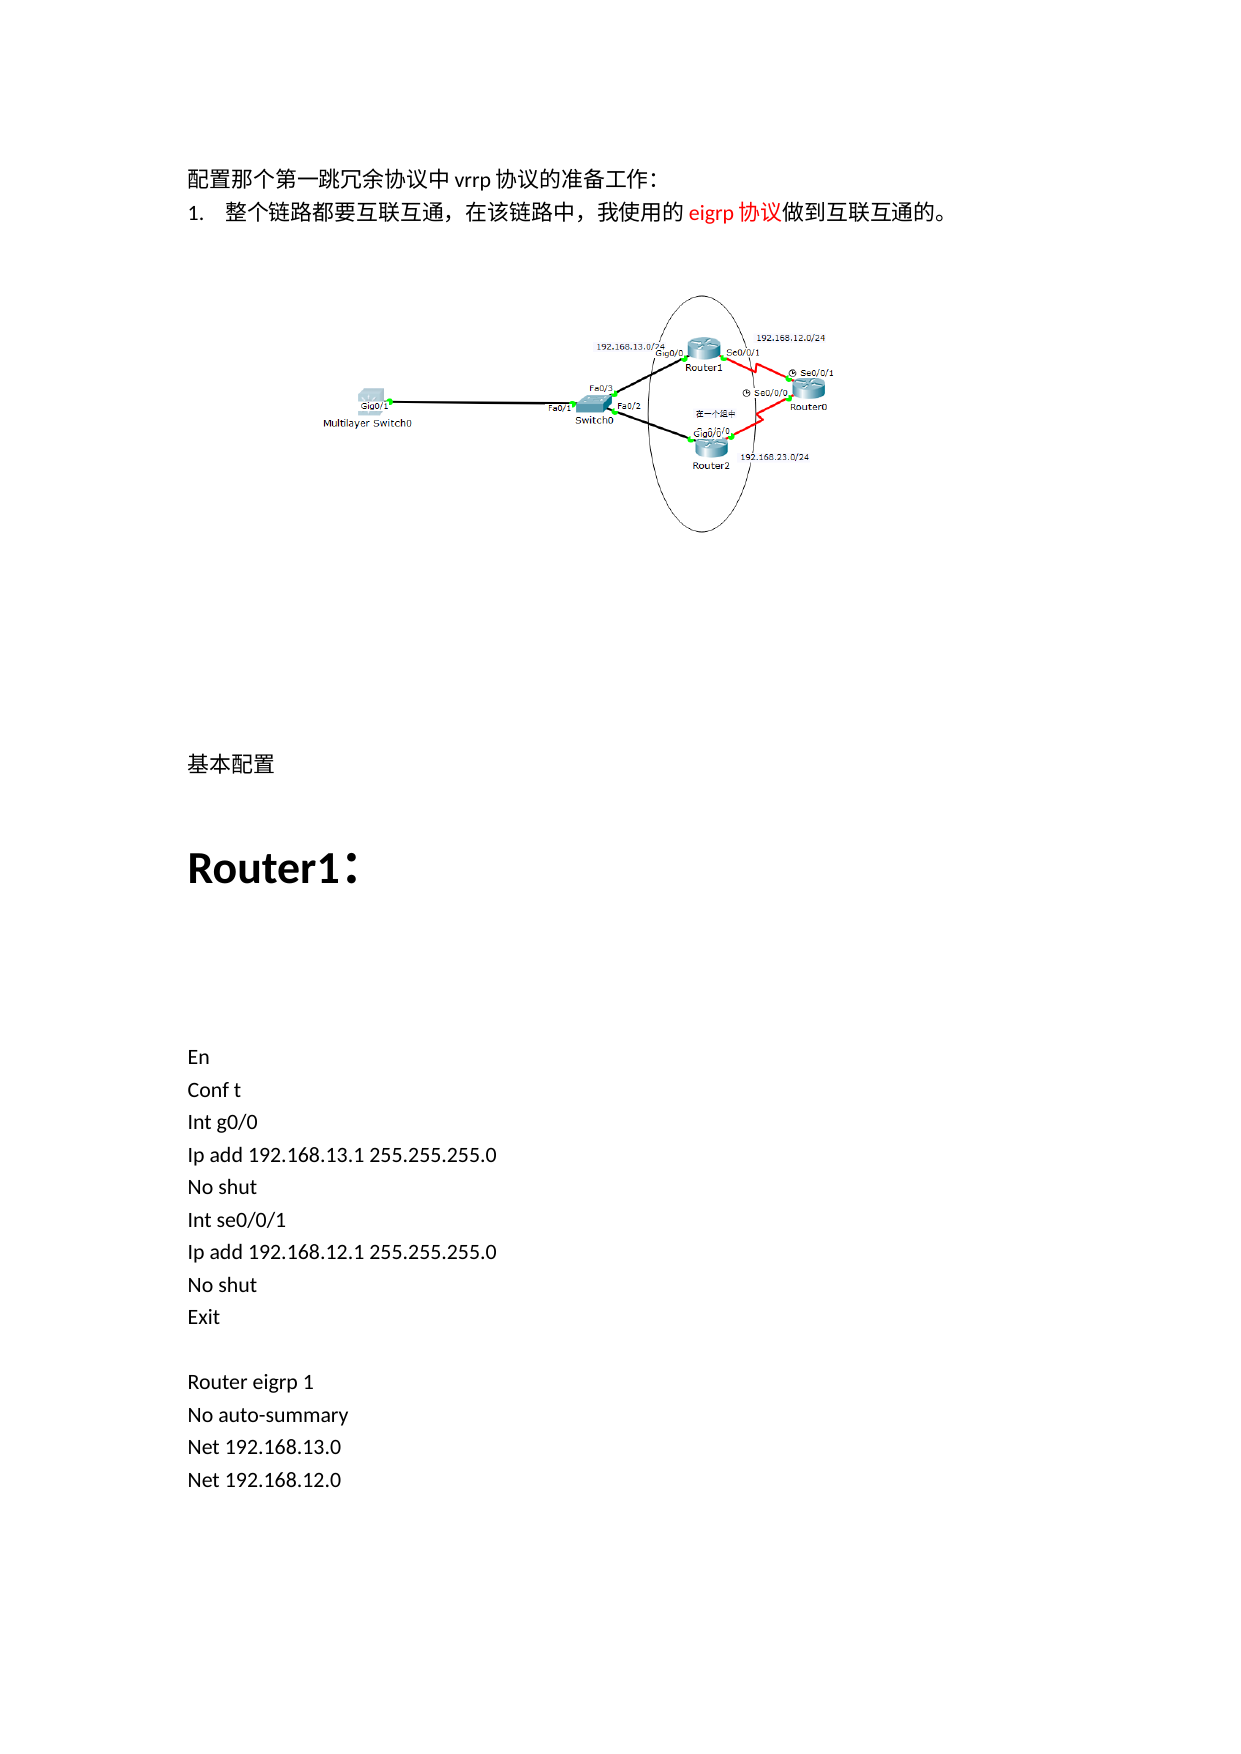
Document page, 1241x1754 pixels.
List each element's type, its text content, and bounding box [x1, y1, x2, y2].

text Ip add 192.168.12.1 255.255.255.0 [187, 1235, 1053, 1268]
text Int se0/0/1 [187, 1203, 1053, 1235]
text Net 192.168.12.0 [187, 1463, 1053, 1495]
text En [187, 1040, 1053, 1073]
text Exit [187, 1300, 1053, 1333]
picture [225, 227, 1091, 657]
text Router eigrp 1 [187, 1365, 1053, 1398]
text 基本配置 [187, 747, 1053, 779]
text No auto-summary [187, 1398, 1053, 1430]
subtitle Router1： [187, 815, 1053, 912]
text Ip add 192.168.13.1 255.255.255.0 [187, 1138, 1053, 1170]
text Conf t [187, 1073, 1053, 1105]
text No shut [187, 1268, 1053, 1300]
list 整个链路都要互联互通，在该链路中，我使用的eigrp协议做到互联互通的。 [187, 194, 1053, 227]
text No shut [187, 1170, 1053, 1203]
text 配置那个第一跳冗余协议中vrrp协议的准备工作： [187, 162, 1053, 194]
text Net 192.168.13.0 [187, 1430, 1053, 1463]
text Int g0/0 [187, 1105, 1053, 1138]
